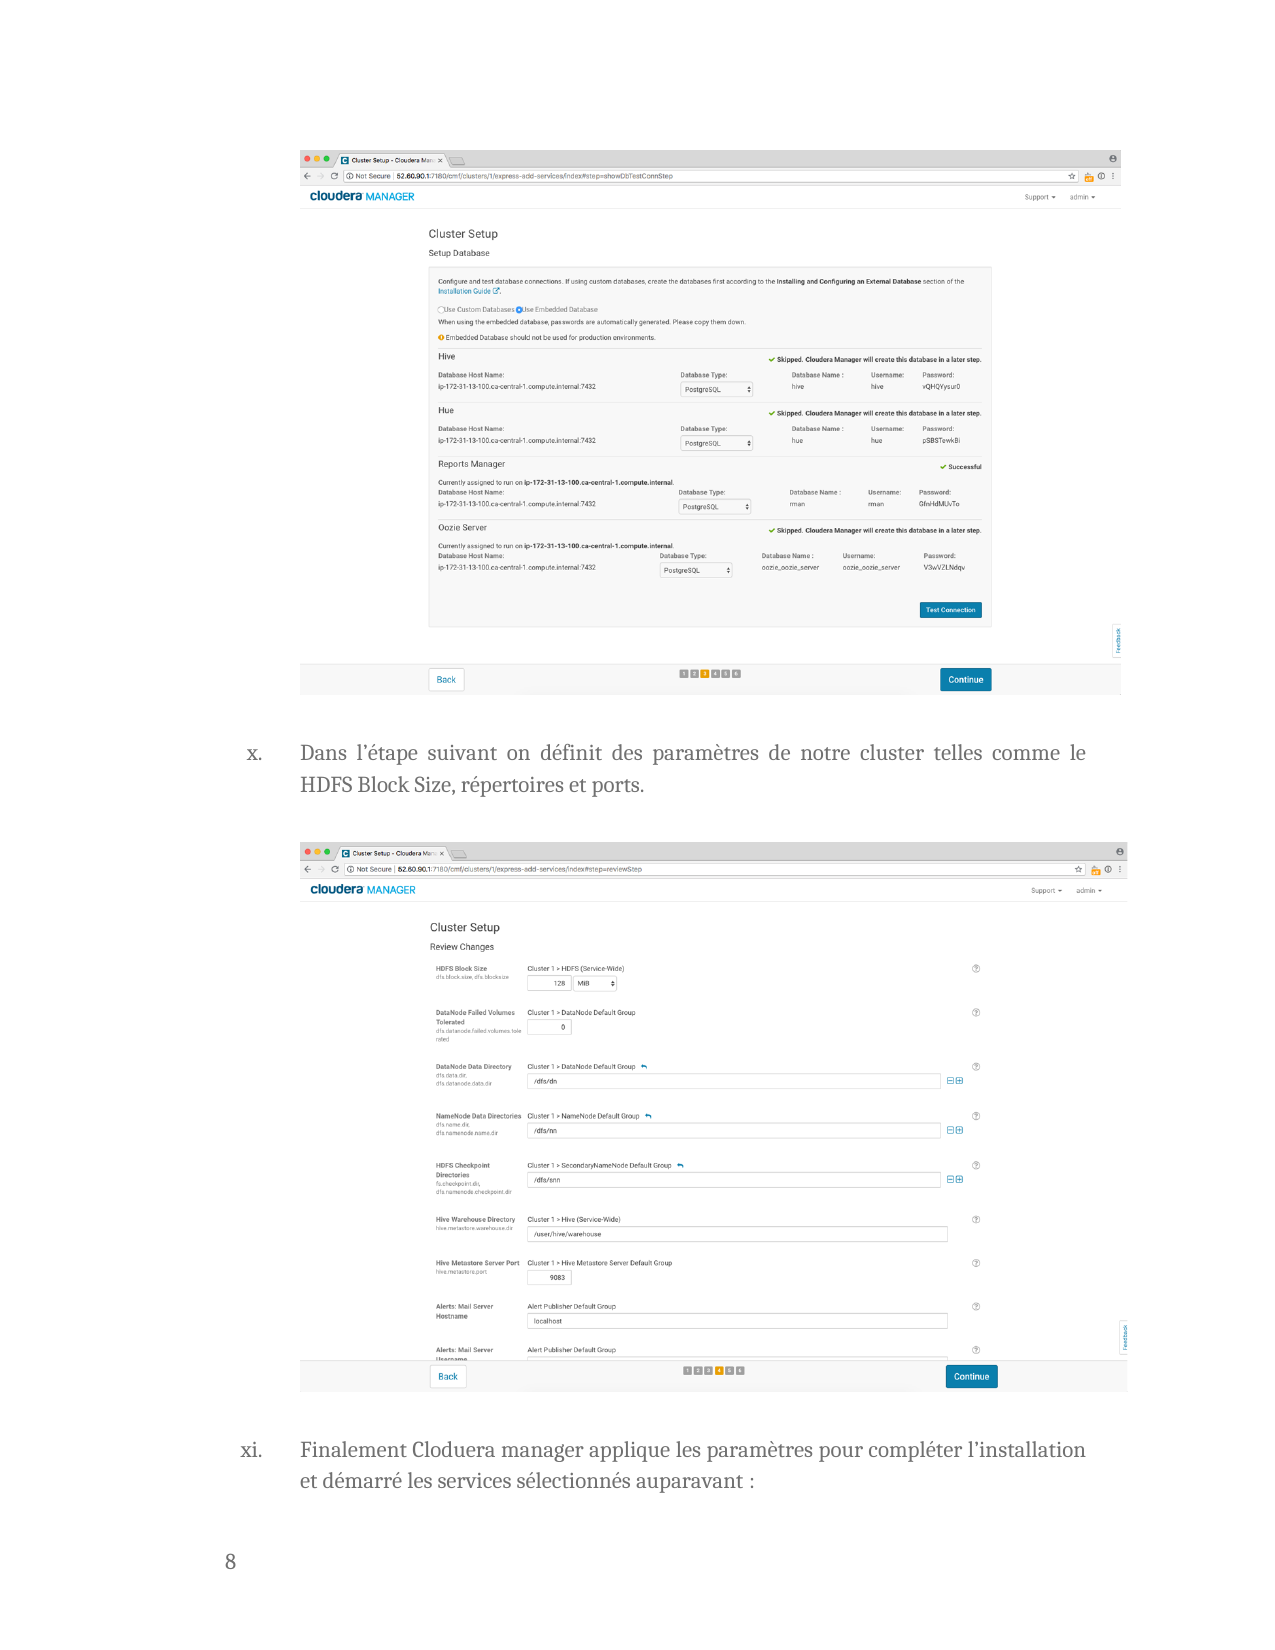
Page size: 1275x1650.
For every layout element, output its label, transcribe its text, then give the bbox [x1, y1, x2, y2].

picture [300, 842, 1128, 1392]
picture [300, 150, 1121, 695]
subtitle Finalement Cloduera manager applique les paramètres pour compléter l’installation et démarré les services sélectionnés auparavant : [262, 1436, 1087, 1494]
subtitle Dans l’étape suivant on définit des paramètres de notre cluster telles comme le HDFS Block Size, répertoires et ports. [262, 740, 1087, 798]
